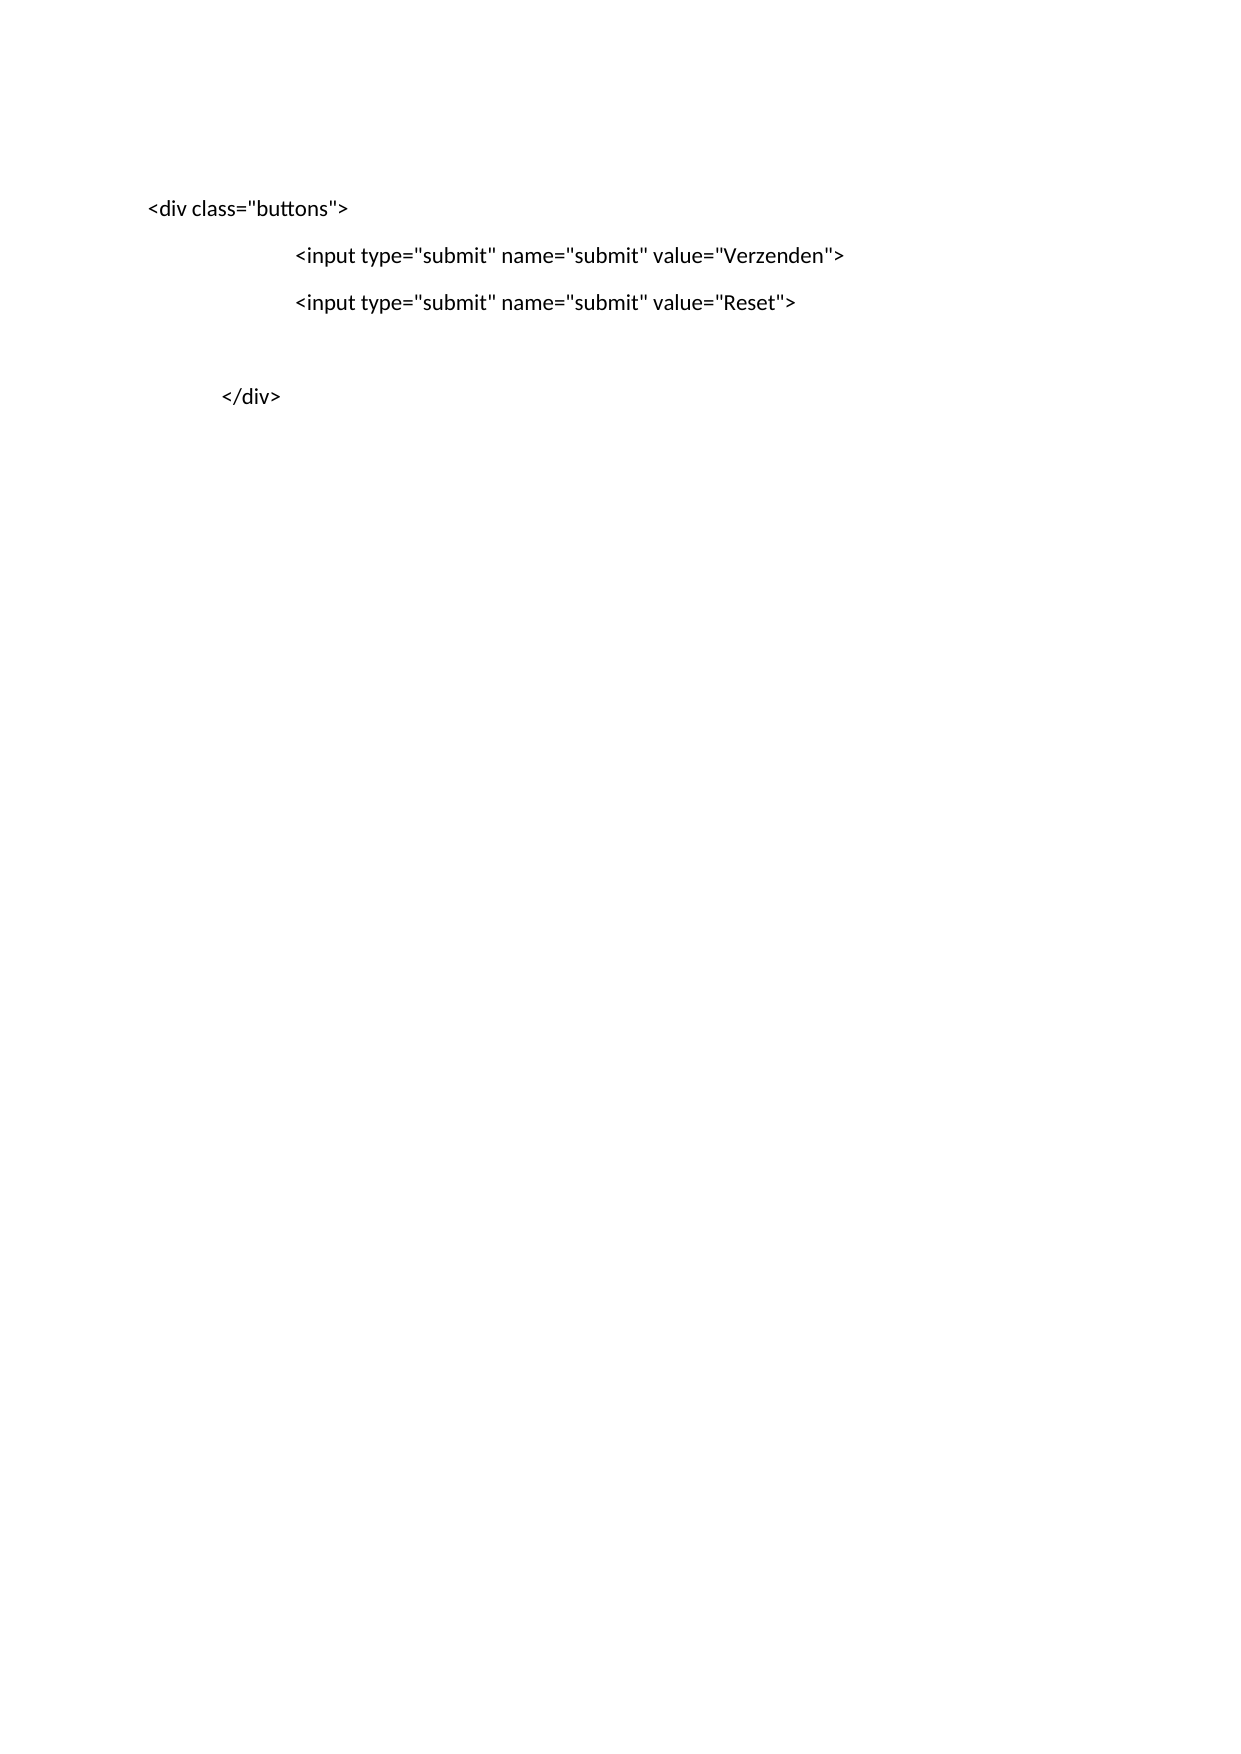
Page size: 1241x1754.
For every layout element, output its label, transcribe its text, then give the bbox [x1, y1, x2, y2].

text <div class="buttons"> [148, 194, 1093, 222]
text <input type="submit" name="submit" value="Reset"> [148, 288, 1093, 316]
text </div> [148, 382, 1093, 410]
text <input type="submit" name="submit" value="Verzenden"> [148, 241, 1093, 269]
